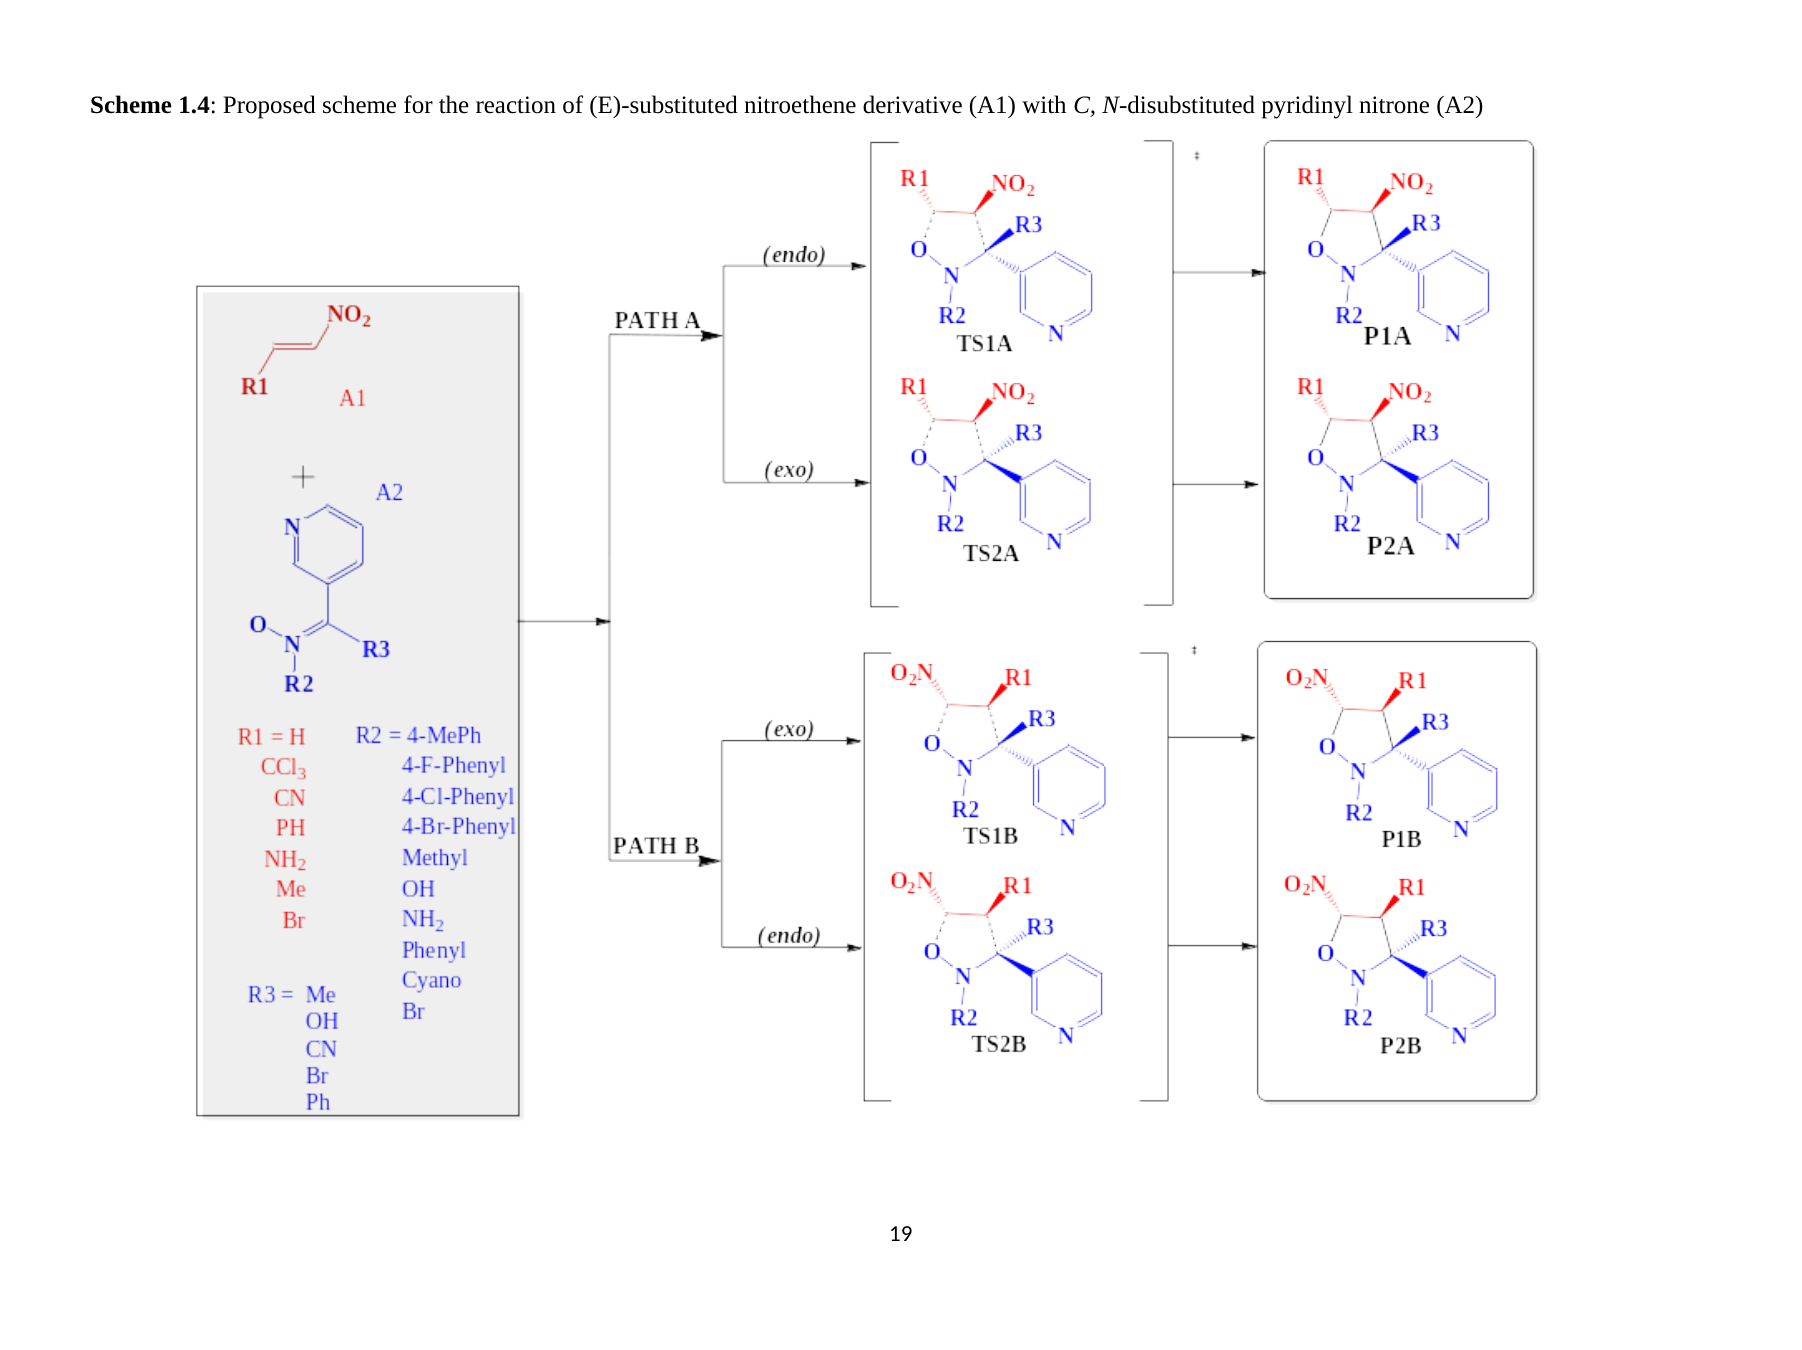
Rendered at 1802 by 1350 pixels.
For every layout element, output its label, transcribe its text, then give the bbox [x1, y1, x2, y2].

text Scheme 1.4: Proposed scheme for the reaction of (E)-substituted nitroethene derivative (A1) with C, N-disubstituted pyridinyl nitrone (A2) [90, 90, 1711, 119]
